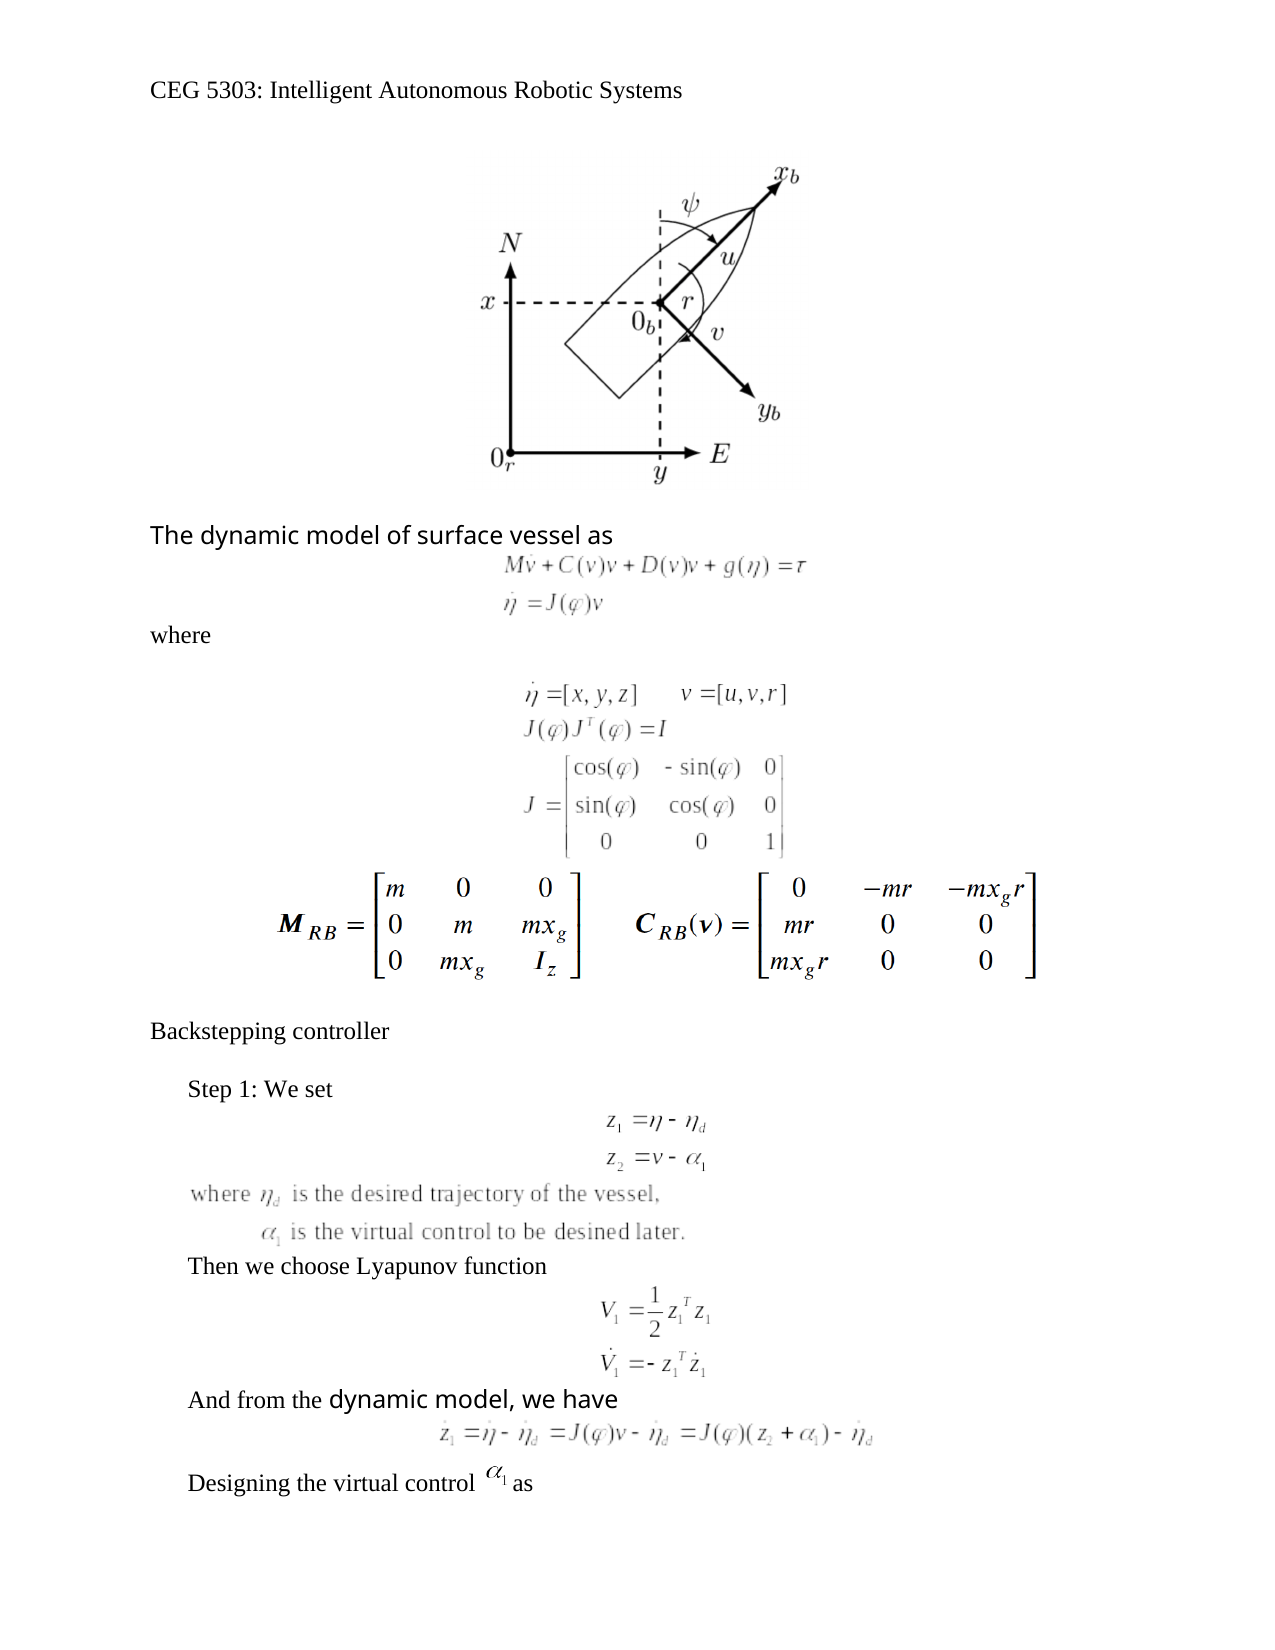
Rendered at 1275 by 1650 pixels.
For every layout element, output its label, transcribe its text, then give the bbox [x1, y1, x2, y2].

list Step 1: We set [187, 1074, 1125, 1103]
picture [466, 150, 809, 490]
list Then we choose Lyapunov function [187, 1251, 1125, 1280]
text Backstepping controller [150, 1016, 1125, 1045]
picture [265, 861, 1048, 988]
list And from the dynamic model, we have [187, 1382, 1125, 1416]
list Designing the virtual control as [187, 1453, 1125, 1496]
text where [150, 621, 1125, 649]
text The dynamic model of surface vessel as [150, 518, 1125, 552]
